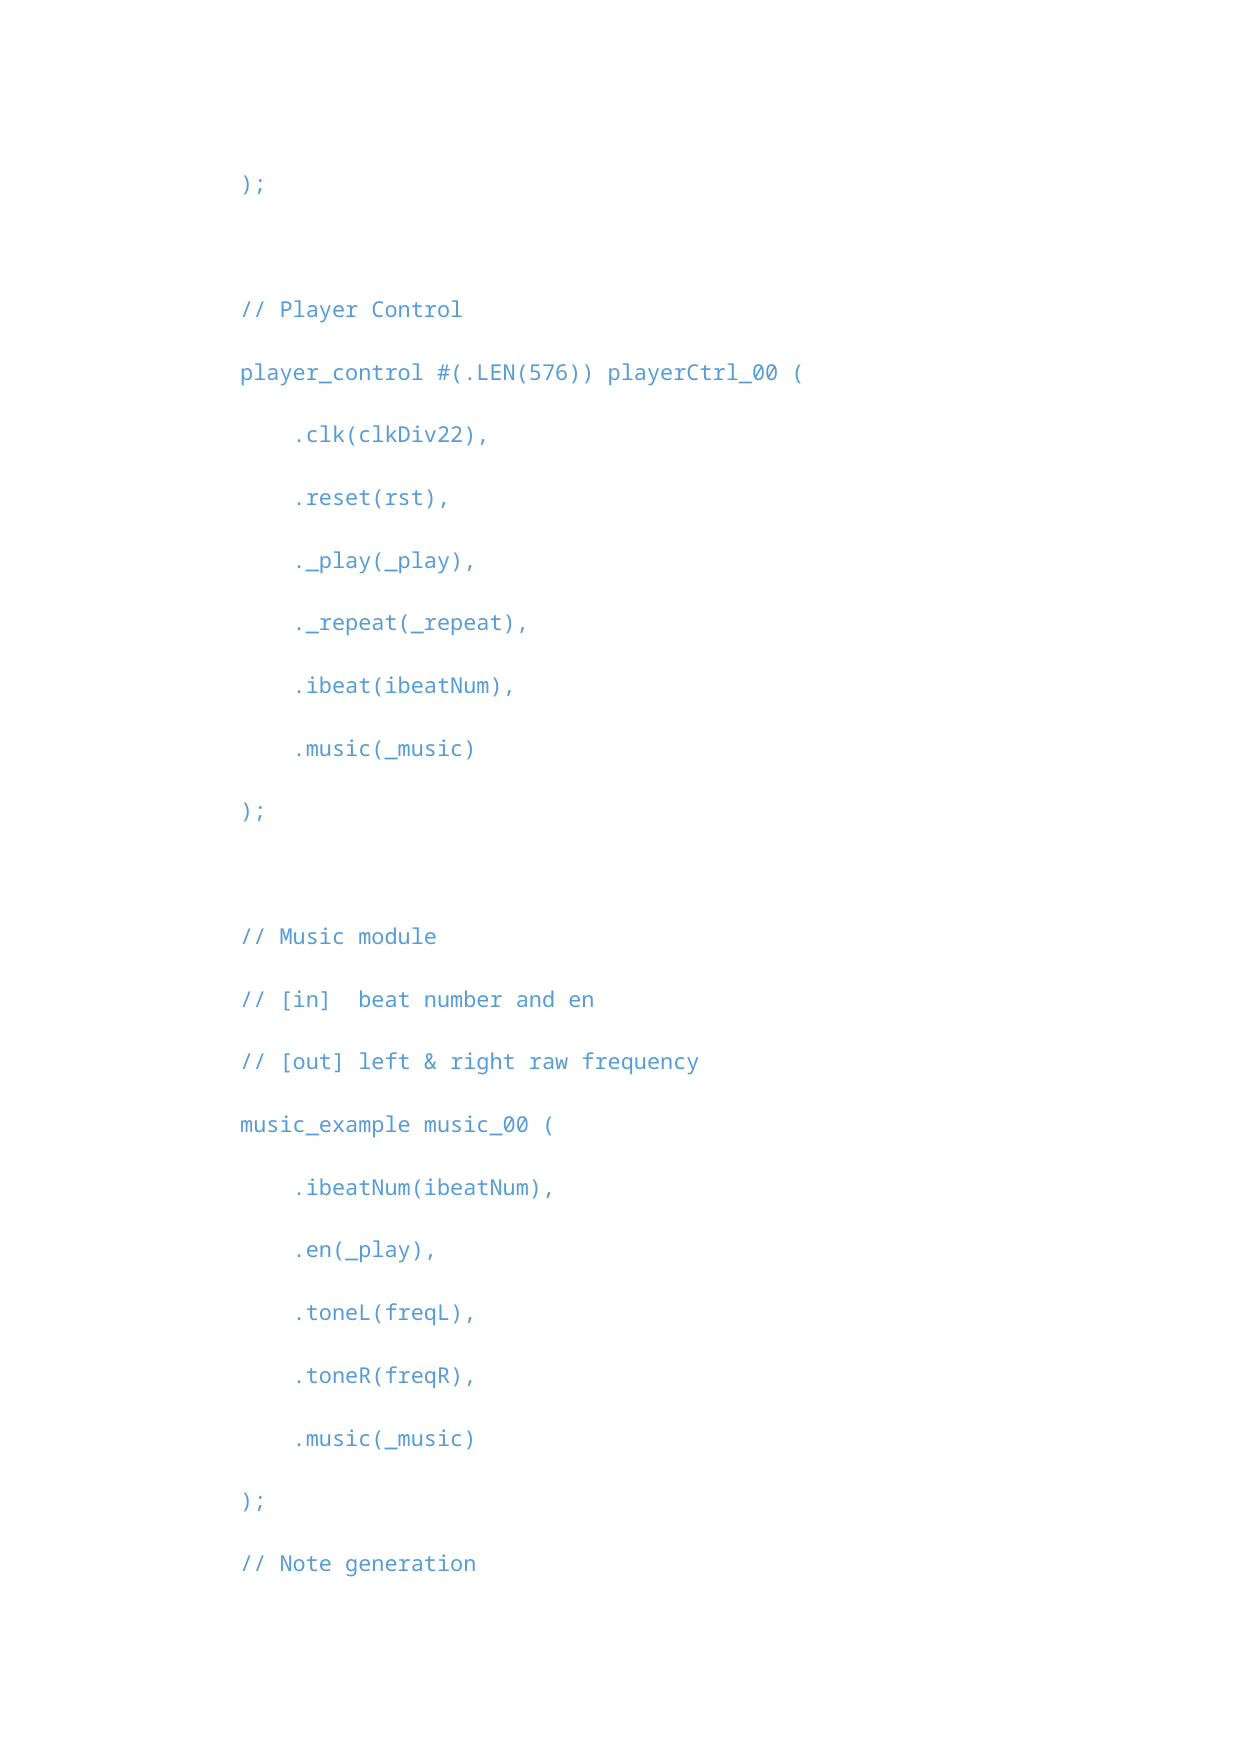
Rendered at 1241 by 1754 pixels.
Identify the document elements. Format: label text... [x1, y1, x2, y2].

text .ibeatNum(ibeatNum), [187, 1168, 1053, 1205]
text .music(_music) [187, 1419, 1053, 1456]
text // Player Control [187, 290, 1053, 327]
text .toneR(freqR), [187, 1356, 1053, 1393]
text music_example music_00 ( [187, 1105, 1053, 1143]
text ); [187, 164, 1053, 202]
text // Note generation [187, 1544, 1053, 1582]
text .reset(rst), [187, 478, 1053, 516]
text ._play(_play), [187, 541, 1053, 578]
text .ibeat(ibeatNum), [187, 666, 1053, 704]
text // [out] left & right raw frequency [187, 1042, 1053, 1080]
text ); [187, 792, 1053, 829]
text // Music module [187, 917, 1053, 954]
text // [in] beat number and en [187, 980, 1053, 1017]
text ); [187, 1481, 1053, 1519]
text .music(_music) [187, 729, 1053, 766]
text player_control #(.LEN(576)) playerCtrl_00 ( [187, 353, 1053, 390]
text .toneL(freqL), [187, 1293, 1053, 1331]
text ._repeat(_repeat), [187, 603, 1053, 641]
text .en(_play), [187, 1231, 1053, 1268]
text .clk(clkDiv22), [187, 415, 1053, 453]
